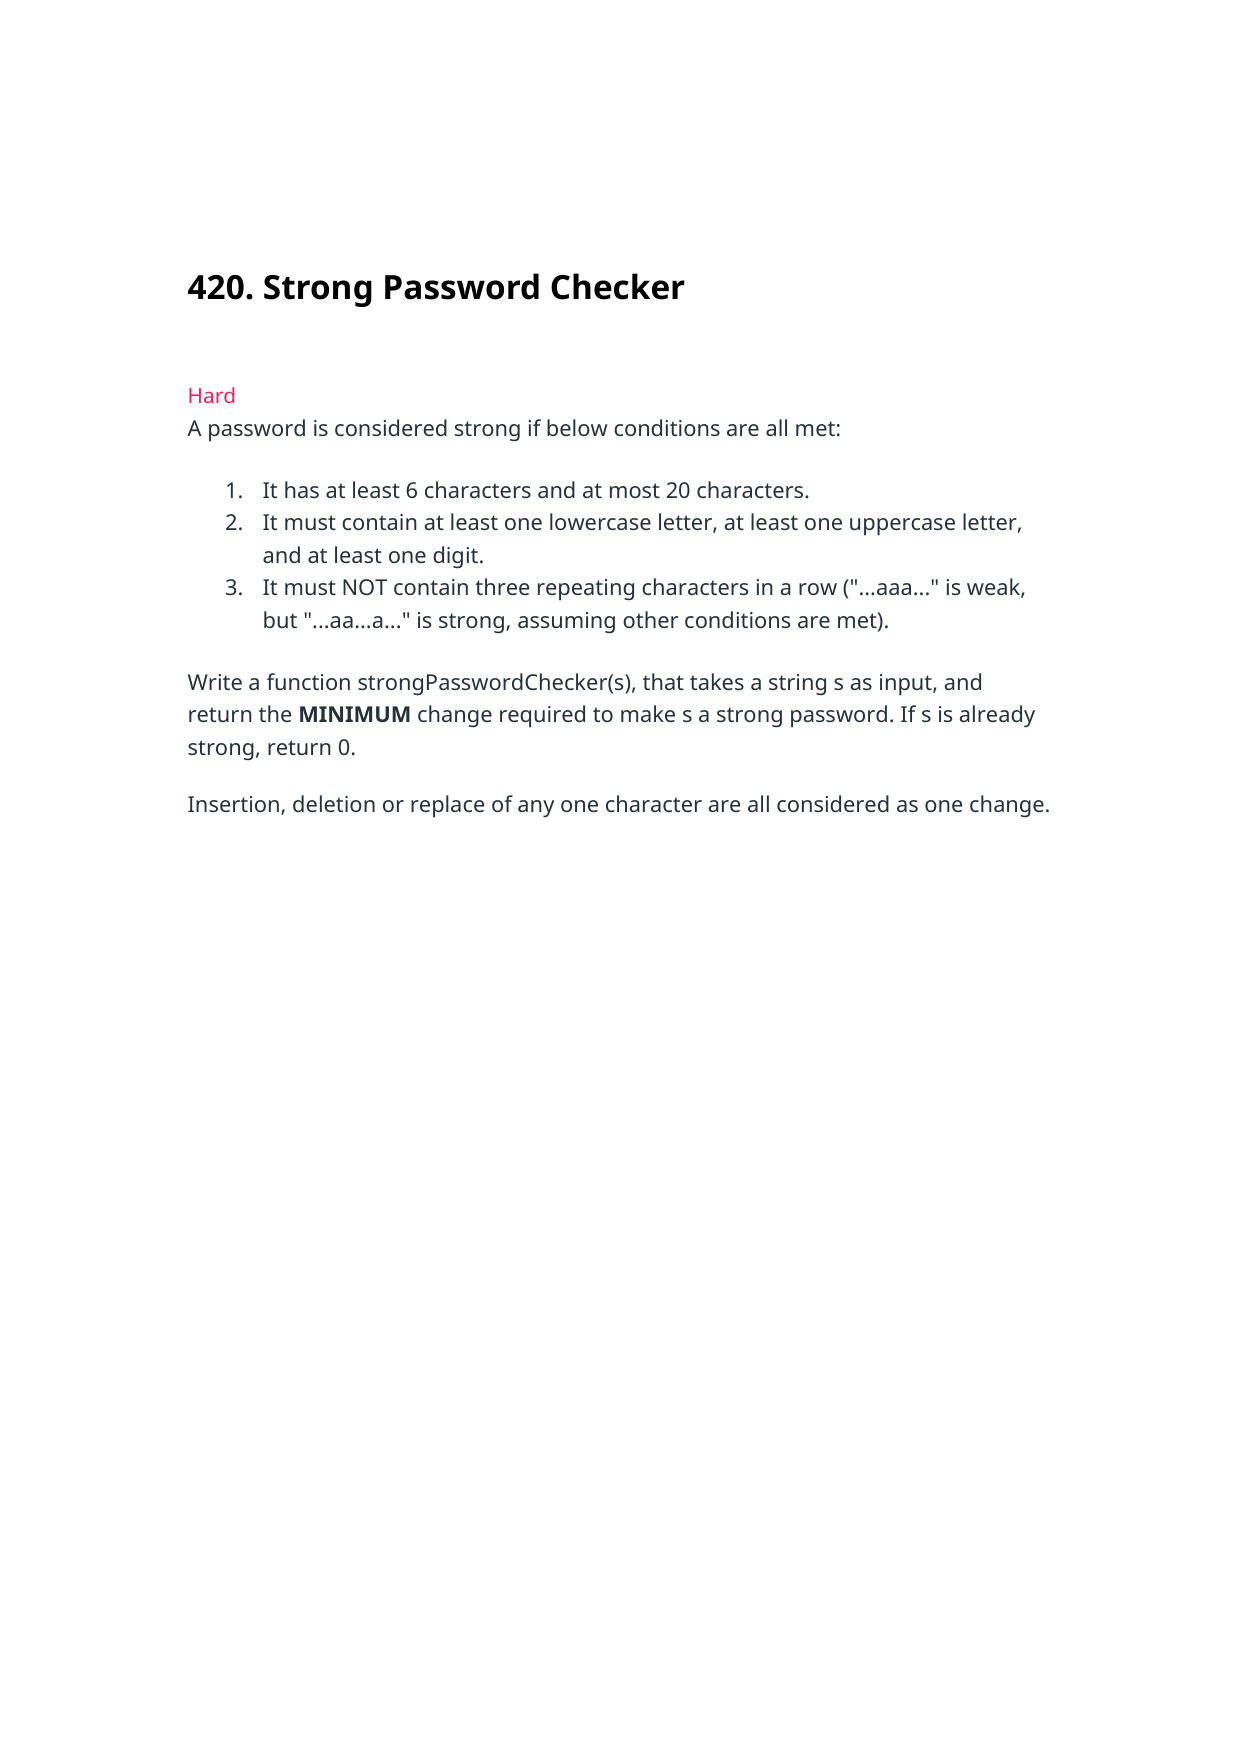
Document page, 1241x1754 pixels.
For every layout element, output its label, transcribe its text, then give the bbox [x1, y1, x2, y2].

list It must NOT contain three repeating characters in a row ("...aaa..." is weak, but "...aa...a..." is strong, assuming other conditions are met). [225, 571, 1053, 636]
list It must contain at least one lowercase letter, at least one uppercase letter, and at least one digit. [225, 506, 1053, 571]
text Hard [187, 379, 1053, 412]
subtitle 420. Strong Password Checker [187, 254, 1053, 319]
text A password is considered strong if below conditions are all met: [187, 412, 1053, 444]
list It has at least 6 characters and at most 20 characters. [225, 473, 1053, 506]
text Insertion, deletion or replace of any one character are all considered as one change. [187, 788, 1053, 820]
text Write a function strongPasswordChecker(s), that takes a string s as input, and return the MINIMUM change required to make s a strong password. If s is already strong, return 0. [187, 665, 1053, 763]
